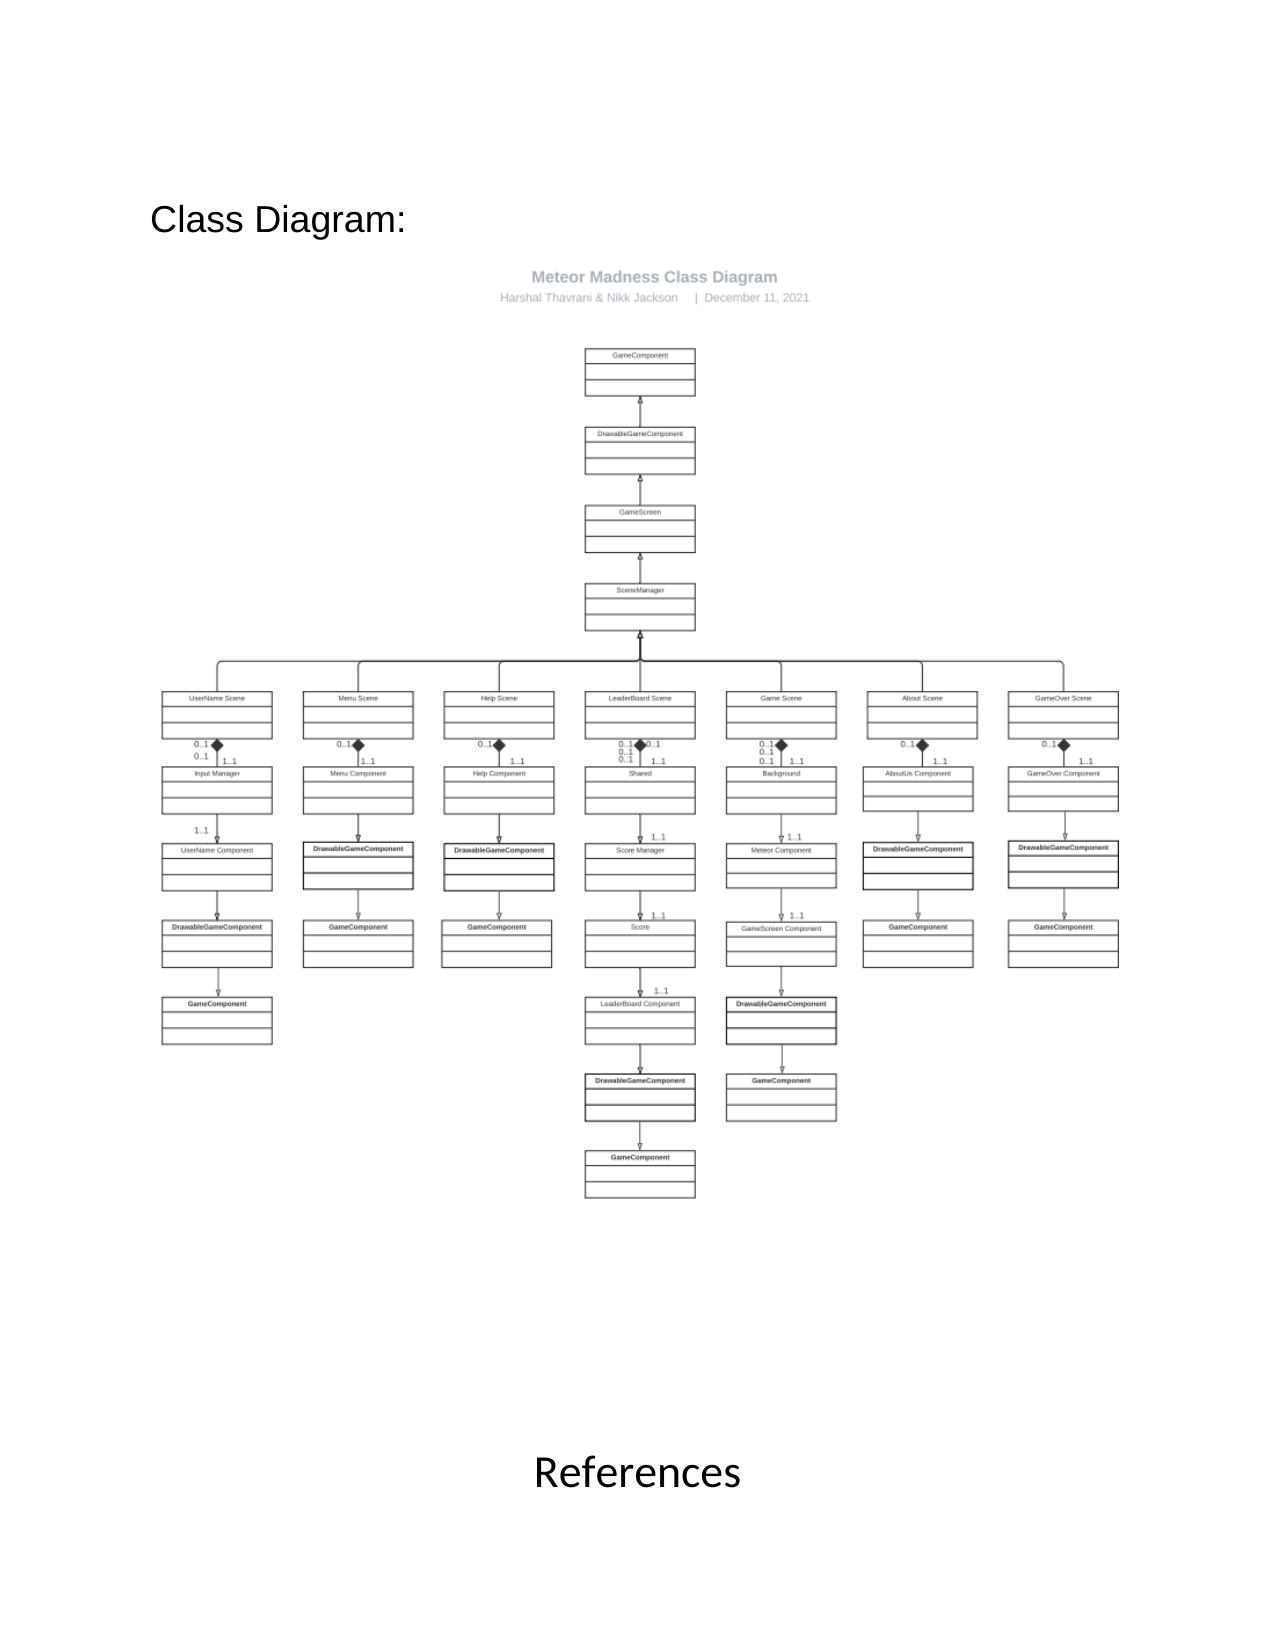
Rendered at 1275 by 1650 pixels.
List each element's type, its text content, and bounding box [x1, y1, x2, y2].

picture [150, 260, 1125, 1208]
text Class Diagram: [150, 197, 1125, 240]
text References [150, 1443, 1125, 1499]
